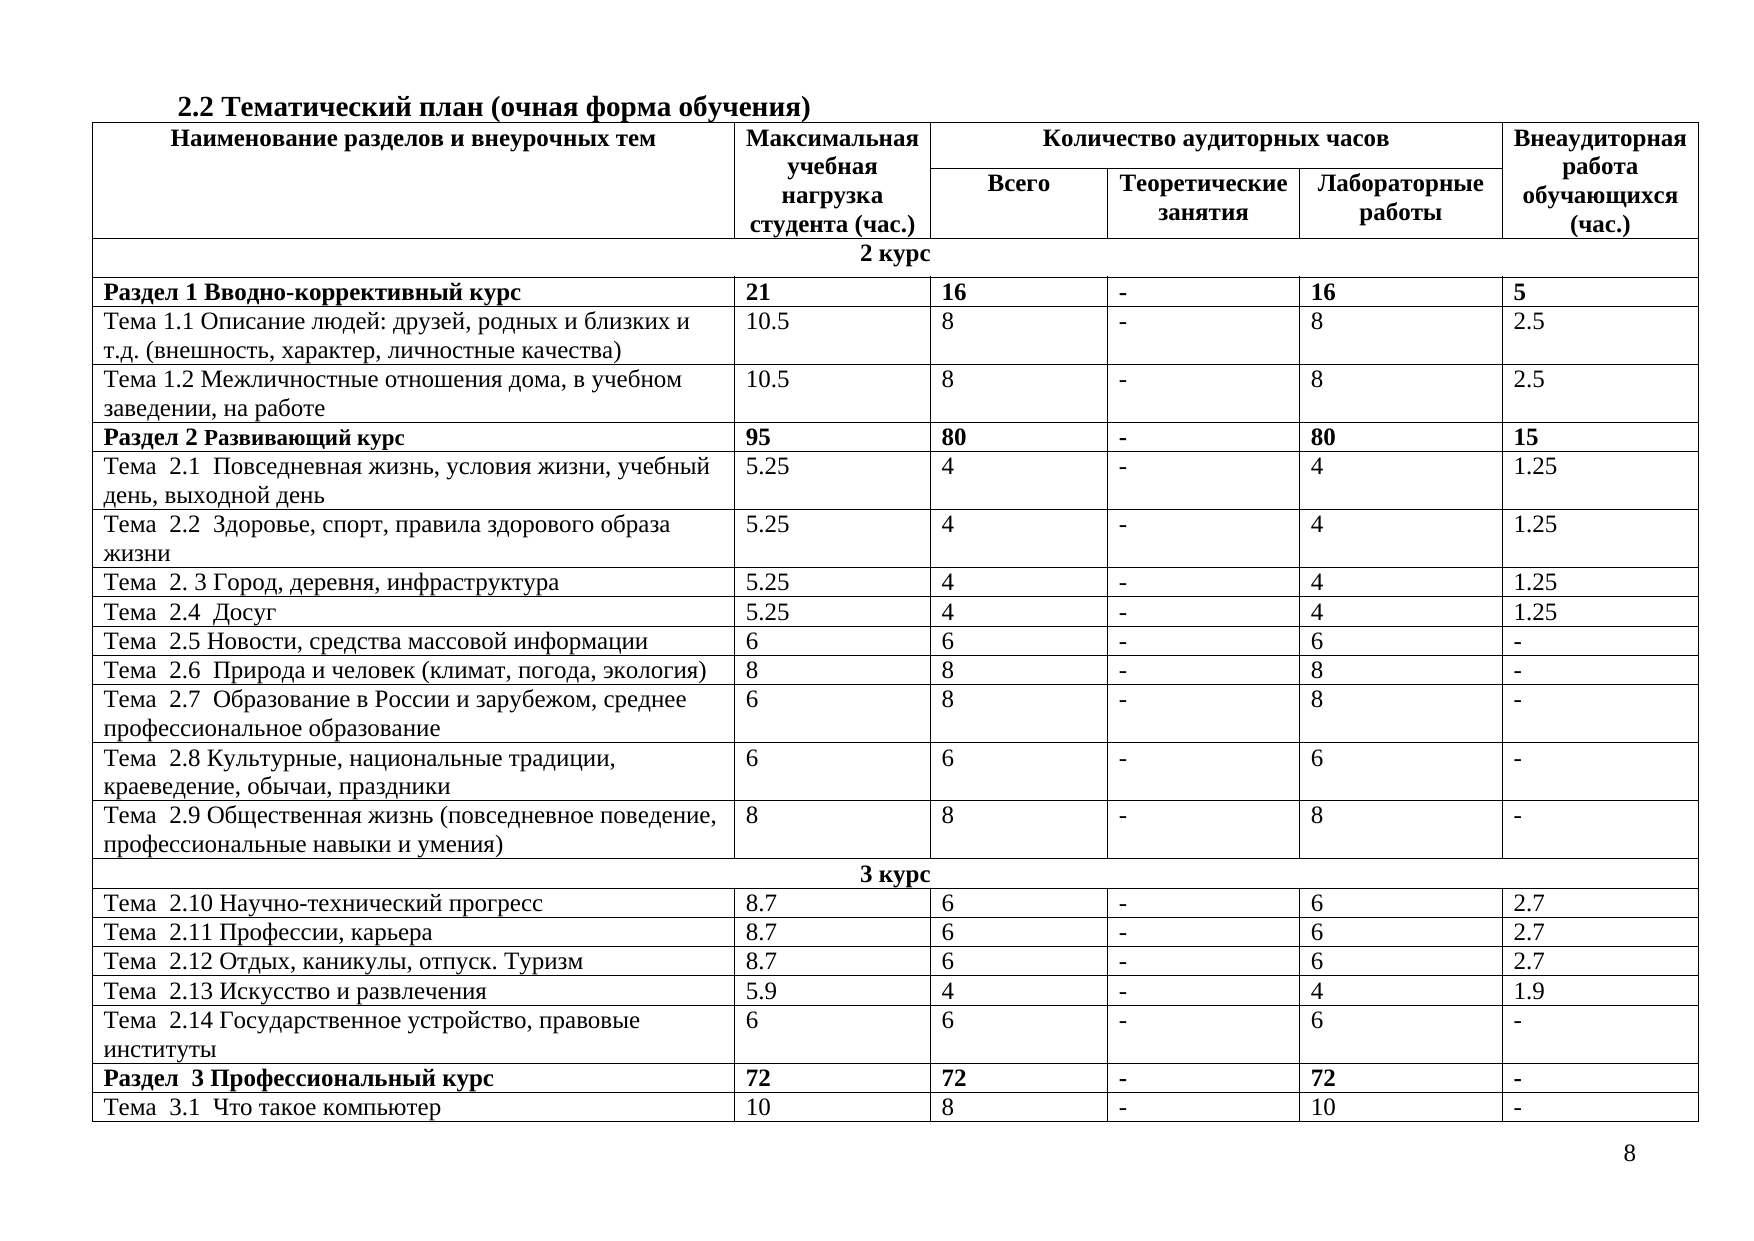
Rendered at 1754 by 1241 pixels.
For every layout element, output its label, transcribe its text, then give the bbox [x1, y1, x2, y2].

table_cell - [1108, 365, 1299, 422]
table_cell 80 [931, 423, 1107, 451]
table_cell 8 [931, 1093, 1107, 1121]
table_cell - [1108, 568, 1299, 596]
table_cell 72 [735, 1064, 930, 1092]
table_cell 6 [1300, 1006, 1502, 1062]
table_cell Лабораторные работы [1300, 169, 1502, 238]
table_cell - [1503, 1064, 1698, 1092]
table_cell Всего [931, 169, 1107, 238]
table_cell 2.7 [1503, 889, 1698, 917]
table_cell 8 [1300, 307, 1502, 364]
table_cell - [1108, 976, 1299, 1004]
table_cell 4 [1300, 568, 1502, 596]
table_cell 8 [1300, 365, 1502, 422]
table_cell 5.25 [735, 510, 930, 567]
table_cell - [1503, 1006, 1698, 1062]
table_cell 1.25 [1503, 568, 1698, 596]
table_cell Тема 2.4 Досуг [93, 597, 734, 626]
table_cell 8.7 [735, 918, 930, 946]
subtitle 2.2 Тематический план (очная форма обучения) [103, 89, 1636, 122]
table_header Количество аудиторных часов [931, 123, 1502, 167]
table_cell 8 [735, 656, 930, 684]
table_cell Теоретические занятия [1108, 169, 1299, 238]
table_cell 21 [735, 278, 930, 306]
table_cell - [1503, 1093, 1698, 1121]
table_cell 6 [1300, 947, 1502, 975]
table_cell Тема 1.1 Описание людей: друзей, родных и близких и т.д. (внешность, характер, личностные качества) [93, 307, 734, 364]
table_cell 6 [931, 918, 1107, 946]
table_cell Тема 3.1 Что такое компьютер [93, 1093, 734, 1121]
table_cell 5 [1503, 278, 1698, 306]
table_cell 4 [931, 976, 1107, 1004]
table_cell 8 [735, 801, 930, 858]
table_cell - [1503, 656, 1698, 684]
table_header Максимальная учебная нагрузка студента (час.) [735, 123, 930, 238]
table_cell 6 [931, 889, 1107, 917]
table_cell 10 [735, 1093, 930, 1121]
table_cell Тема 2.1 Повседневная жизнь, условия жизни, учебный день, выходной день [93, 452, 734, 509]
table_cell 1.25 [1503, 452, 1698, 509]
table_cell - [1108, 656, 1299, 684]
table_cell - [1108, 685, 1299, 742]
table_cell 95 [735, 423, 930, 451]
table_cell Тема 2.9 Общественная жизнь (повседневное поведение, профессиональные навыки и умения) [93, 801, 734, 858]
table_cell Раздел 3 Профессиональный курс [93, 1064, 734, 1092]
table_cell - [1108, 1006, 1299, 1062]
table_cell 8 [1300, 656, 1502, 684]
table_header Внеаудиторная работа обучающихся (час.) [1503, 123, 1698, 238]
table_cell 6 [735, 627, 930, 655]
table_cell 6 [931, 743, 1107, 800]
table_header Наименование разделов и внеурочных тем [93, 123, 734, 238]
table_cell - [1108, 627, 1299, 655]
table_cell 4 [1300, 976, 1502, 1004]
table_cell - [1108, 743, 1299, 800]
table_cell 5.25 [735, 568, 930, 596]
table_cell 4 [1300, 510, 1502, 567]
table_cell 4 [1300, 452, 1502, 509]
table_cell 6 [735, 685, 930, 742]
table_cell 8 [931, 801, 1107, 858]
table_cell 2.7 [1503, 947, 1698, 975]
table_cell 6 [1300, 743, 1502, 800]
table_cell 4 [931, 568, 1107, 596]
table_cell - [1503, 627, 1698, 655]
table_cell - [1108, 889, 1299, 917]
table_cell 4 [1300, 597, 1502, 626]
table_cell Тема 2.12 Отдых, каникулы, отпуск. Туризм [93, 947, 734, 975]
table_cell - [1108, 801, 1299, 858]
table_cell 80 [1300, 423, 1502, 451]
table_cell Тема 2.11 Профессии, карьера [93, 918, 734, 946]
table_cell - [1108, 597, 1299, 626]
table_cell 3 курс [93, 859, 1698, 887]
table_cell 10 [1300, 1093, 1502, 1121]
table_cell Тема 2.13 Искусство и развлечения [93, 976, 734, 1004]
table_cell 6 [1300, 889, 1502, 917]
table_cell - [1108, 510, 1299, 567]
table_cell 10.5 [735, 307, 930, 364]
table_cell 6 [931, 627, 1107, 655]
table_cell Тема 1.2 Межличностные отношения дома, в учебном заведении, на работе [93, 365, 734, 422]
table_cell Раздел 1 Вводно-коррективный курс [93, 278, 734, 306]
table_cell Тема 2.8 Культурные, национальные традиции, краеведение, обычаи, праздники [93, 743, 734, 800]
table_cell 2 курс [93, 239, 1698, 276]
table_cell 8 [931, 365, 1107, 422]
table_cell - [1503, 685, 1698, 742]
table_cell 72 [1300, 1064, 1502, 1092]
table_cell 16 [1300, 278, 1502, 306]
table_cell 10.5 [735, 365, 930, 422]
table_cell 4 [931, 452, 1107, 509]
table_cell 6 [735, 1006, 930, 1062]
table_cell 5.9 [735, 976, 930, 1004]
table_cell 8.7 [735, 889, 930, 917]
table_cell - [1108, 307, 1299, 364]
table_cell Тема 2.7 Образование в России и зарубежом, среднее профессиональное образование [93, 685, 734, 742]
table_cell 8 [1300, 801, 1502, 858]
table_cell Тема 2. 3 Город, деревня, инфраструктура [93, 568, 734, 596]
table_cell 8 [931, 656, 1107, 684]
table_cell Тема 2.5 Новости, средства массовой информации [93, 627, 734, 655]
table_cell 8 [1300, 685, 1502, 742]
table_cell - [1108, 452, 1299, 509]
table_cell 5.25 [735, 597, 930, 626]
table_cell 6 [1300, 627, 1502, 655]
table_cell - [1108, 918, 1299, 946]
table_cell 6 [931, 947, 1107, 975]
table_cell 8 [931, 307, 1107, 364]
table_cell 5.25 [735, 452, 930, 509]
table_cell 2.5 [1503, 307, 1698, 364]
table_cell - [1108, 1093, 1299, 1121]
table_cell 4 [931, 510, 1107, 567]
table_cell 1.9 [1503, 976, 1698, 1004]
table_cell Тема 2.6 Природа и человек (климат, погода, экология) [93, 656, 734, 684]
table_cell - [1108, 423, 1299, 451]
table_cell - [1503, 743, 1698, 800]
table_cell 6 [931, 1006, 1107, 1062]
table_cell 8.7 [735, 947, 930, 975]
table_cell - [1503, 801, 1698, 858]
table_cell - [1108, 947, 1299, 975]
table_cell 1.25 [1503, 510, 1698, 567]
table_cell Тема 2.10 Научно-технический прогресс [93, 889, 734, 917]
table_cell 6 [735, 743, 930, 800]
table_cell 6 [1300, 918, 1502, 946]
table_cell - [1108, 278, 1299, 306]
table_cell 16 [931, 278, 1107, 306]
table_cell Тема 2.14 Государственное устройство, правовые институты [93, 1006, 734, 1062]
table_cell 2.5 [1503, 365, 1698, 422]
table_cell 15 [1503, 423, 1698, 451]
table_cell 1.25 [1503, 597, 1698, 626]
table_cell - [1108, 1064, 1299, 1092]
table_cell Раздел 2 Развивающий курс [93, 423, 734, 451]
table_cell 4 [931, 597, 1107, 626]
table_cell 8 [931, 685, 1107, 742]
table_cell 2.7 [1503, 918, 1698, 946]
table_cell 72 [931, 1064, 1107, 1092]
table_cell Тема 2.2 Здоровье, спорт, правила здорового образа жизни [93, 510, 734, 567]
